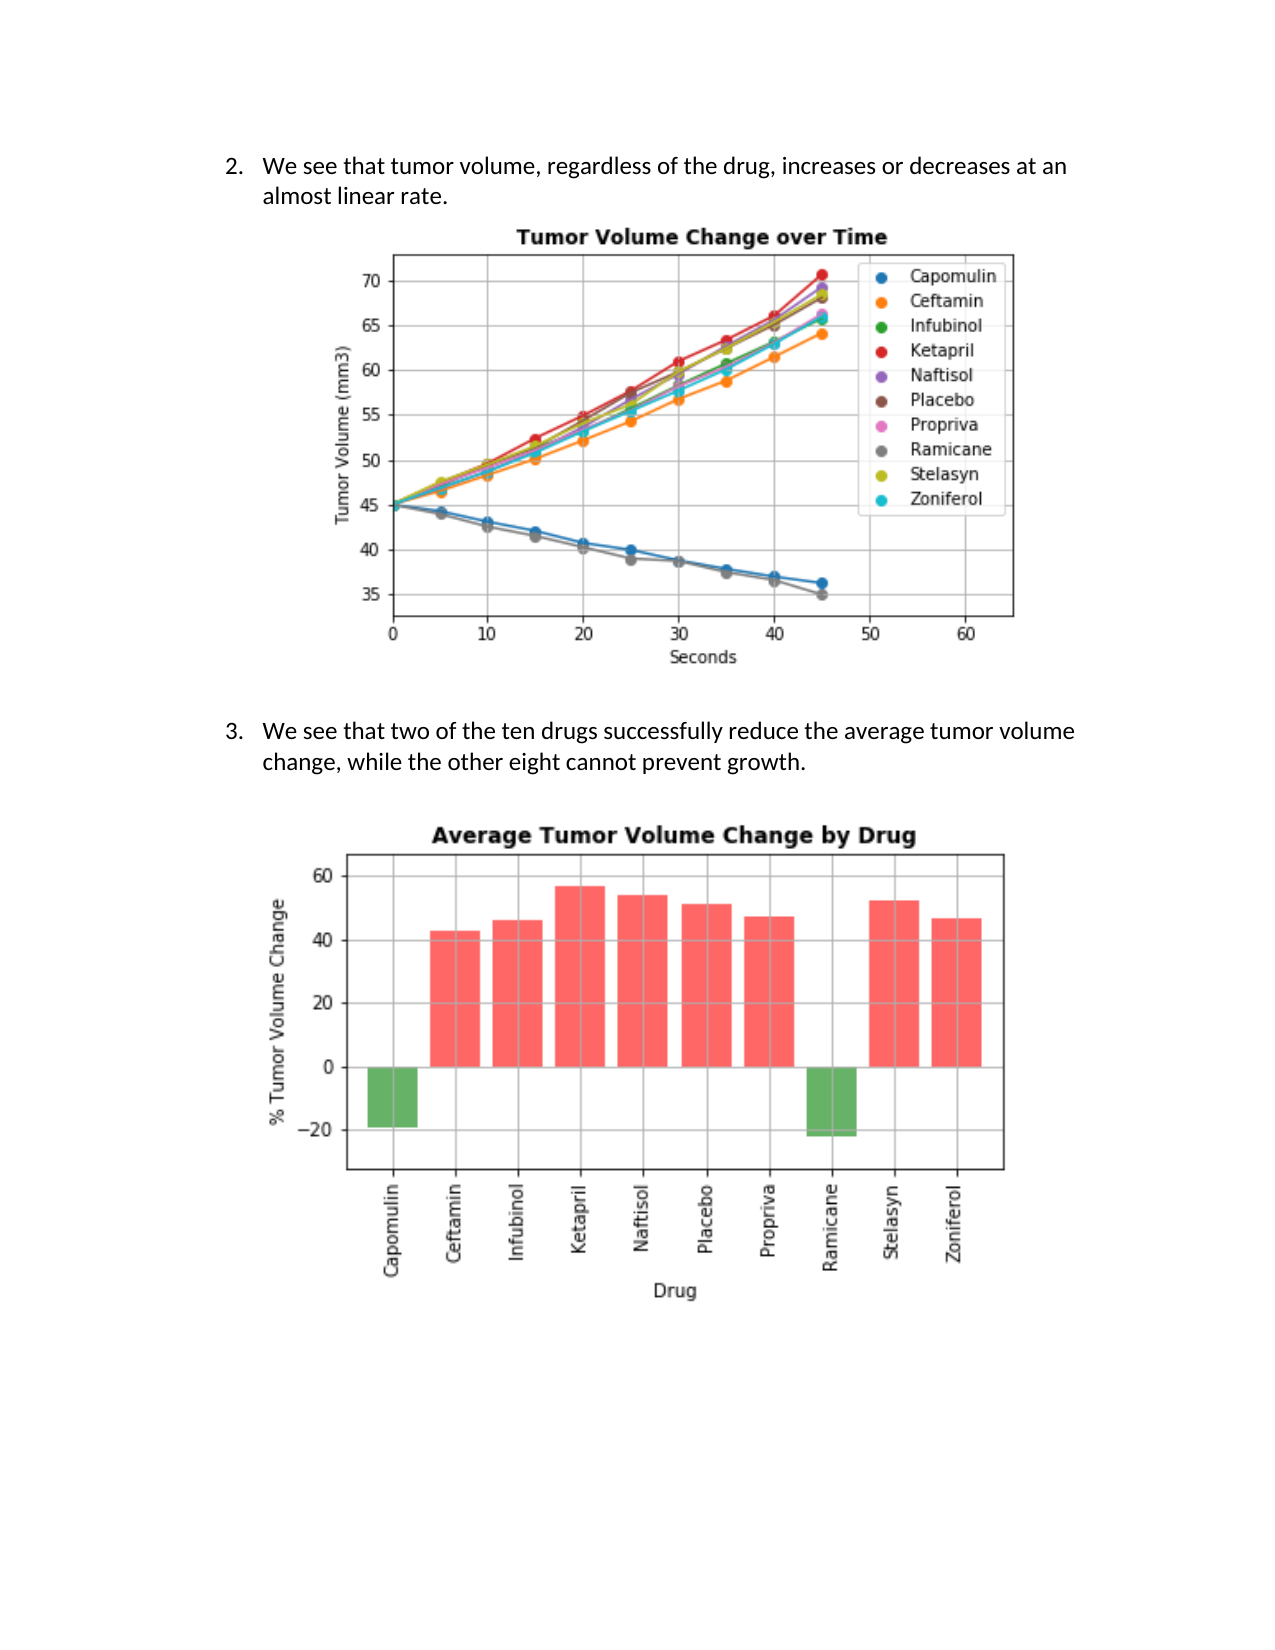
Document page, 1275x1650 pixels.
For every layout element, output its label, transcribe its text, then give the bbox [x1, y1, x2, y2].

picture [252, 806, 1023, 1321]
list We see that two of the ten drugs successfully reduce the average tumor volume change, while the other eight cannot prevent growth. [225, 715, 1125, 776]
list We see that tumor volume, regardless of the drug, increases or decreases at an almost linear rate. [225, 150, 1125, 211]
picture [319, 211, 1031, 685]
